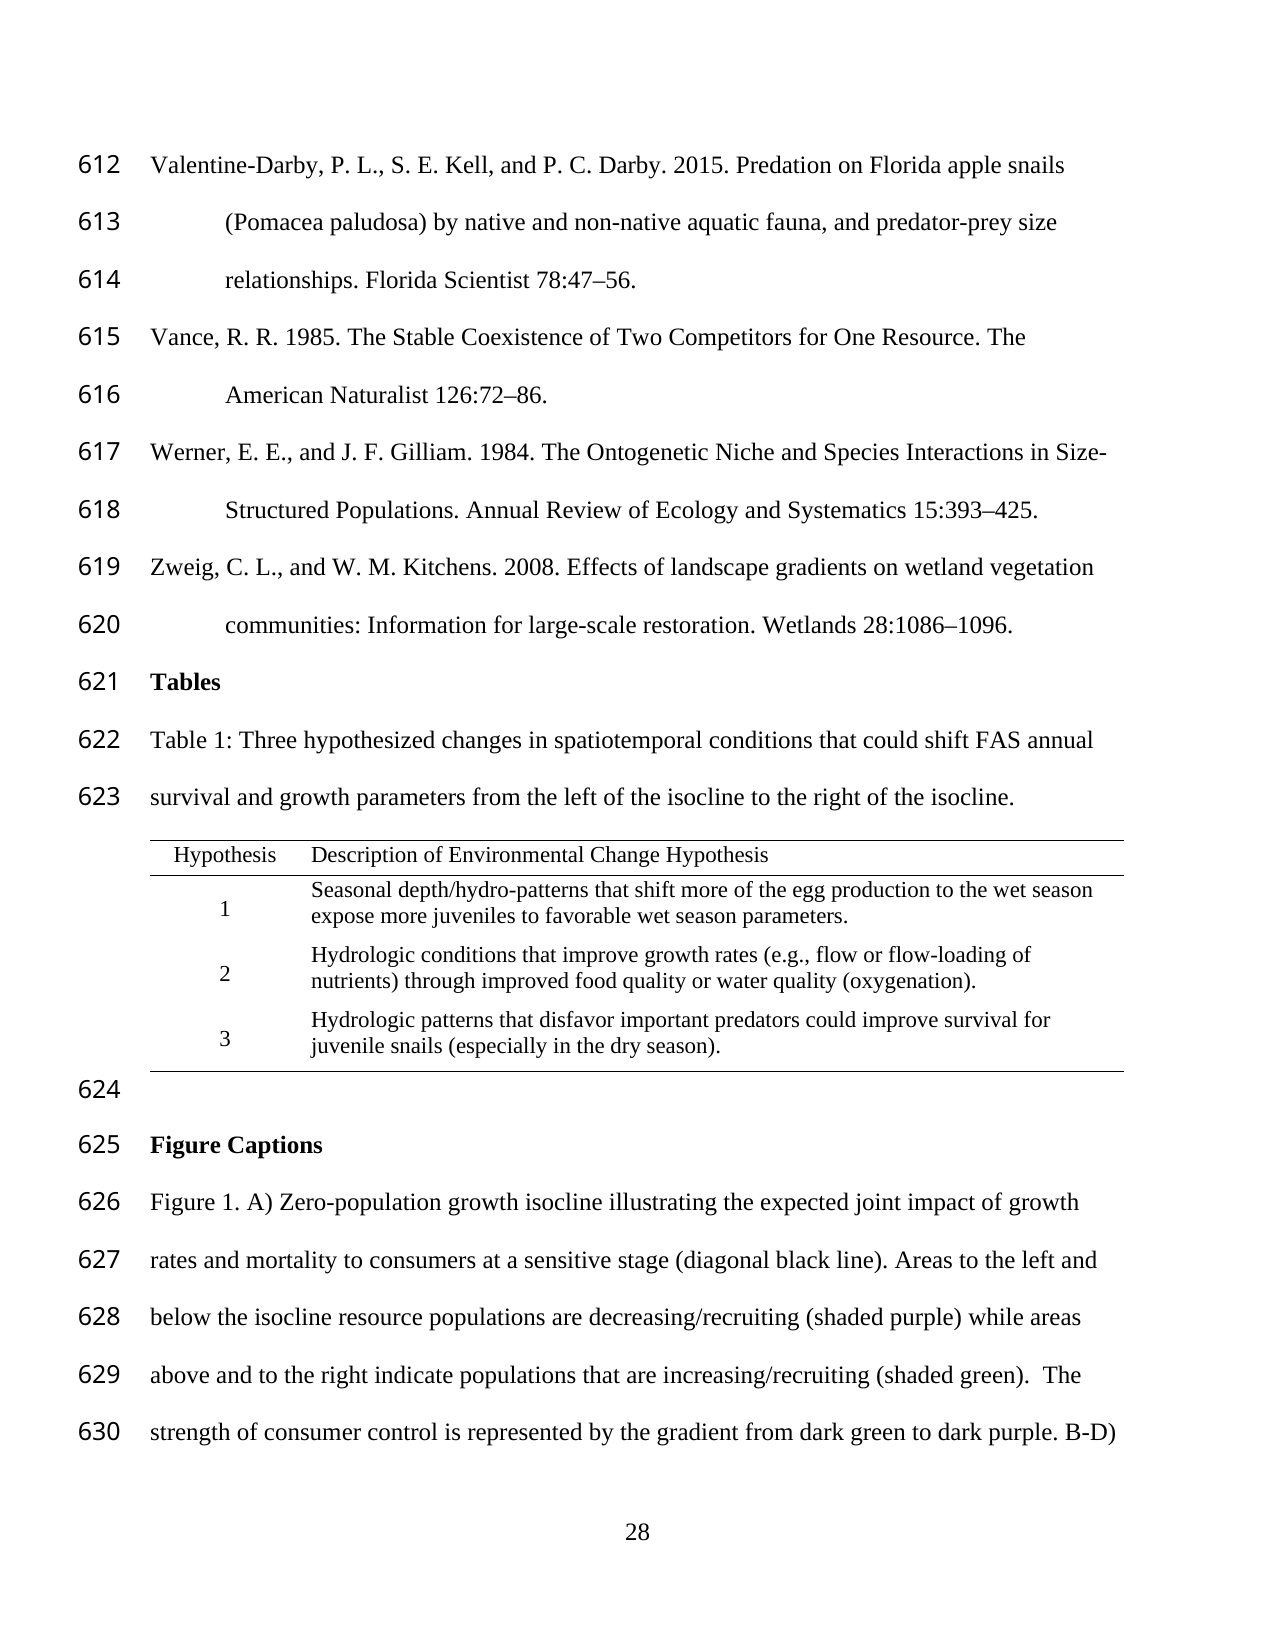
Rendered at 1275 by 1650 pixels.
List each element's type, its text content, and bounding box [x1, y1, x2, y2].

text Werner, E. E., and J. F. Gilliam. 1984. The Ontogenetic Niche and Species Interactions in Size-Structured Populations. Annual Review of Ecology and Systematics 15:393–425. [150, 437, 1125, 524]
table_cell 1 [150, 876, 299, 941]
table_cell Hydrologic patterns that disfavor important predators could improve survival for juvenile snails (especially in the dry season). [300, 1006, 1124, 1071]
table_header Hypothesis [150, 841, 299, 874]
text Valentine-Darby, P. L., S. E. Kell, and P. C. Darby. 2015. Predation on Florida apple snails (Pomacea paludosa) by native and non-native aquatic fauna, and predator-prey size relationships. Florida Scientist 78:47–56. [150, 150, 1125, 294]
table_header Description of Environmental Change Hypothesis [300, 841, 1124, 874]
table_cell 2 [150, 941, 299, 1006]
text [150, 1187, 1125, 1446]
text Zweig, C. L., and W. M. Kitchens. 2008. Effects of landscape gradients on wetland vegetation communities: Information for large-scale restoration. Wetlands 28:1086–1096. [150, 552, 1125, 639]
table_cell 3 [150, 1006, 299, 1071]
text Vance, R. R. 1985. The Stable Coexistence of Two Competitors for One Resource. The American Naturalist 126:72–86. [150, 322, 1125, 409]
subtitle Figure Captions [150, 1130, 1125, 1158]
text Table 1: Three hypothesized changes in spatiotemporal conditions that could shift FAS annual survival and growth parameters from the left of the isocline to the right of the isocline. [150, 725, 1125, 811]
table_cell Seasonal depth/hydro-patterns that shift more of the egg production to the wet season expose more juveniles to favorable wet season parameters. [300, 876, 1124, 941]
subtitle Tables [150, 667, 1125, 696]
table_cell Hydrologic conditions that improve growth rates (e.g., flow or flow-loading of nutrients) through improved food quality or water quality (oxygenation). [300, 941, 1124, 1006]
